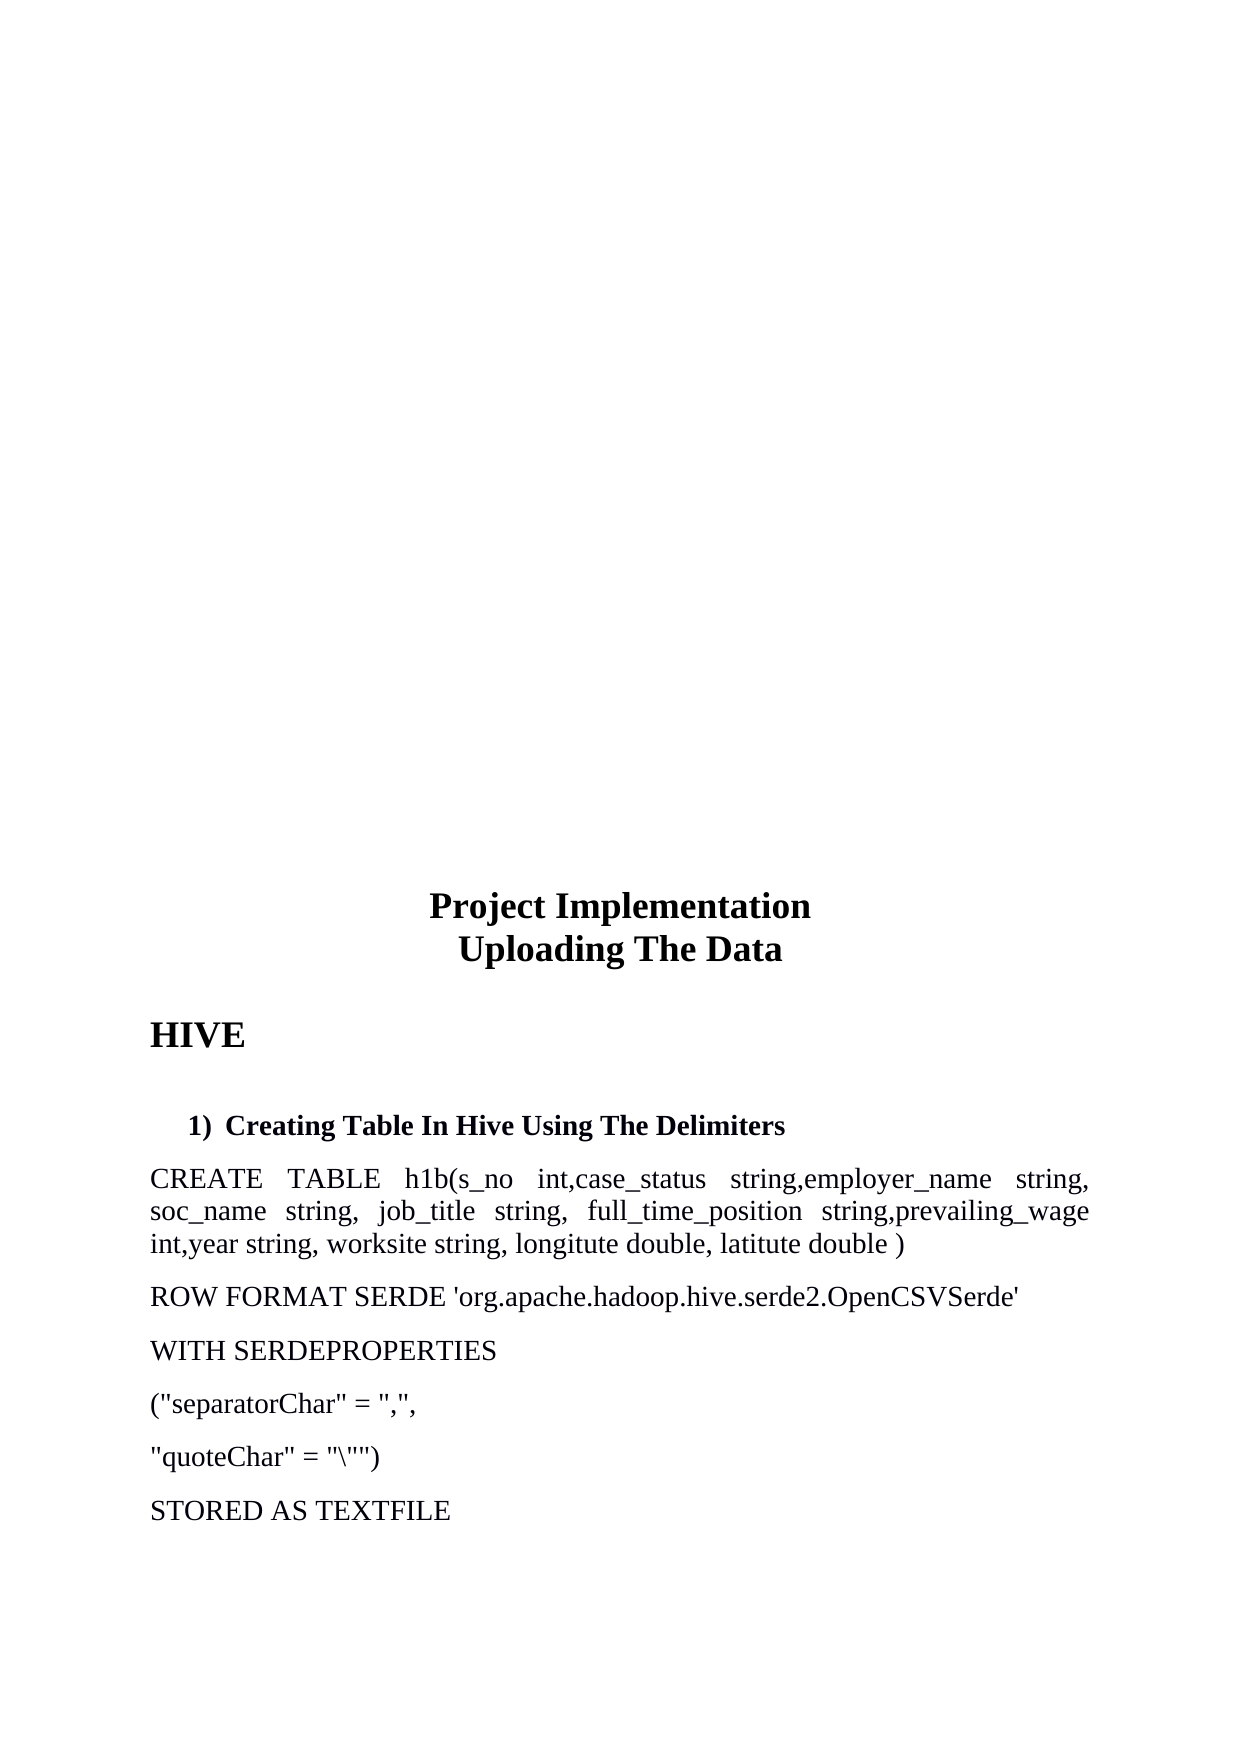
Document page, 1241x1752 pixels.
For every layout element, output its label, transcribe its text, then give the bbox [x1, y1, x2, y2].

text Project Implementation [150, 883, 1090, 926]
text ROW FORMAT SERDE 'org.apache.hadoop.hive.serde2.OpenCSVSerde' [150, 1281, 1090, 1313]
text CREATE TABLE h1b(s_no int,case_status string,employer_name string, soc_name string, job_title string, full_time_position string,prevailing_wage int,year string, worksite string, longitute double, latitute double ) [150, 1162, 1090, 1260]
text STORED AS TEXTFILE [150, 1494, 1090, 1526]
text Uploading The Data [150, 926, 1090, 969]
text ("separatorChar" = ",", [150, 1387, 1090, 1420]
text WITH SERDEPROPERTIES [150, 1334, 1090, 1366]
text "quoteChar" = "\"") [150, 1441, 1090, 1473]
text HIVE [150, 1012, 1090, 1056]
list Creating Table In Hive Using The Delimiters [187, 1109, 1090, 1141]
